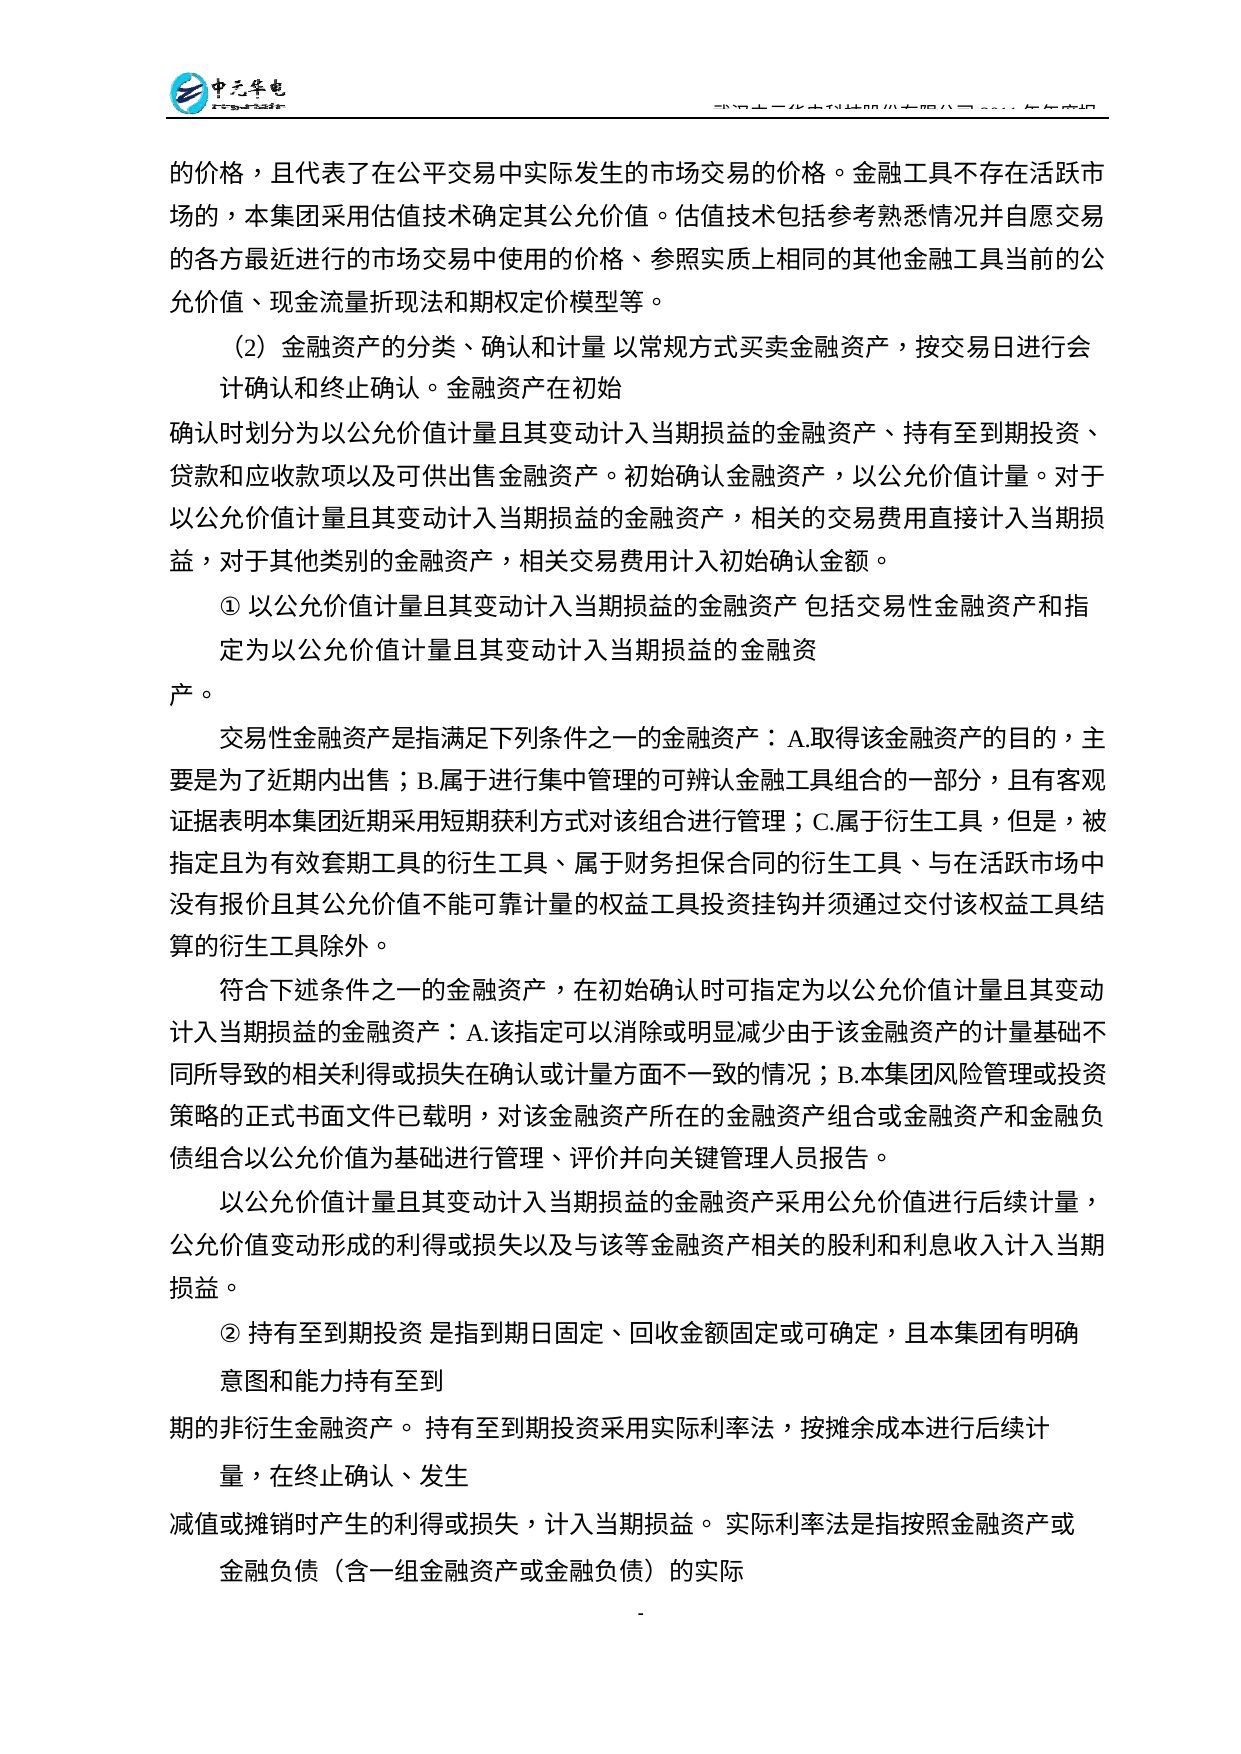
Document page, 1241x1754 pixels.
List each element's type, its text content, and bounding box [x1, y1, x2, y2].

text ① 以公允价值计量且其变动计入当期损益的金融资产 包括交易性金融资产和指定为以公允价值计量且其变动计入当期损益的金融资 [219, 589, 1111, 667]
text 确认时划分为以公允价值计量且其变动计入当期损益的金融资产、持有至到期投资、 贷款和应收款项以及可供出售金融资产。初始确认金融资产，以公允价值计量。对于 以公允价值计量且其变动计入当期损益的金融资产，相关的交易费用直接计入当期损 益，对于其他类别的金融资产，相关交易费用计入初始确认金额。 [169, 415, 1107, 578]
text （2）金融资产的分类、确认和计量 以常规方式买卖金融资产，按交易日进行会计确认和终止确认。金融资产在初始 [219, 329, 1111, 404]
text 产。 [169, 678, 1121, 712]
text 符合下述条件之一的金融资产，在初始确认时可指定为以公允价值计量且其变动 计入当期损益的金融资产：A.该指定可以消除或明显减少由于该金融资产的计量基础不 同所导致的相关利得或损失在确认或计量方面不一致的情况；B.本集团风险管理或投资 策略的正式书面文件已载明，对该金融资产所在的金融资产组合或金融资产和金融负 债组合以公允价值为基础进行管理、评价并向关键管理人员报告。 [169, 973, 1108, 1174]
text ② 持有至到期投资 是指到期日固定、回收金额固定或可确定，且本集团有明确意图和能力持有至到 [219, 1316, 1097, 1397]
text 的价格，且代表了在公平交易中实际发生的市场交易的价格。金融工具不存在活跃市 场的，本集团采用估值技术确定其公允价值。估值技术包括参考熟悉情况并自愿交易 的各方最近进行的市场交易中使用的价格、参照实质上相同的其他金融工具当前的公 允价值、现金流量折现法和期权定价模型等。 [169, 156, 1107, 318]
text 交易性金融资产是指满足下列条件之一的金融资产：A.取得该金融资产的目的，主 要是为了近期内出售；B.属于进行集中管理的可辨认金融工具组合的一部分，且有客观 证据表明本集团近期采用短期获利方式对该组合进行管理；C.属于衍生工具，但是，被 指定且为有效套期工具的衍生工具、属于财务担保合同的衍生工具、与在活跃市场中 没有报价且其公允价值不能可靠计量的权益工具投资挂钩并须通过交付该权益工具结 算的衍生工具除外。 [169, 721, 1107, 962]
picture [169, 67, 286, 116]
text 期的非衍生金融资产。 持有至到期投资采用实际利率法，按摊余成本进行后续计量，在终止确认、发生 [169, 1411, 1097, 1493]
text 以公允价值计量且其变动计入当期损益的金融资产采用公允价值进行后续计量， 公允价值变动形成的利得或损失以及与该等金融资产相关的股利和利息收入计入当期 损益。 [169, 1185, 1108, 1305]
text 减值或摊销时产生的利得或损失，计入当期损益。 实际利率法是指按照金融资产或金融负债（含一组金融资产或金融负债）的实际 [169, 1506, 1097, 1588]
